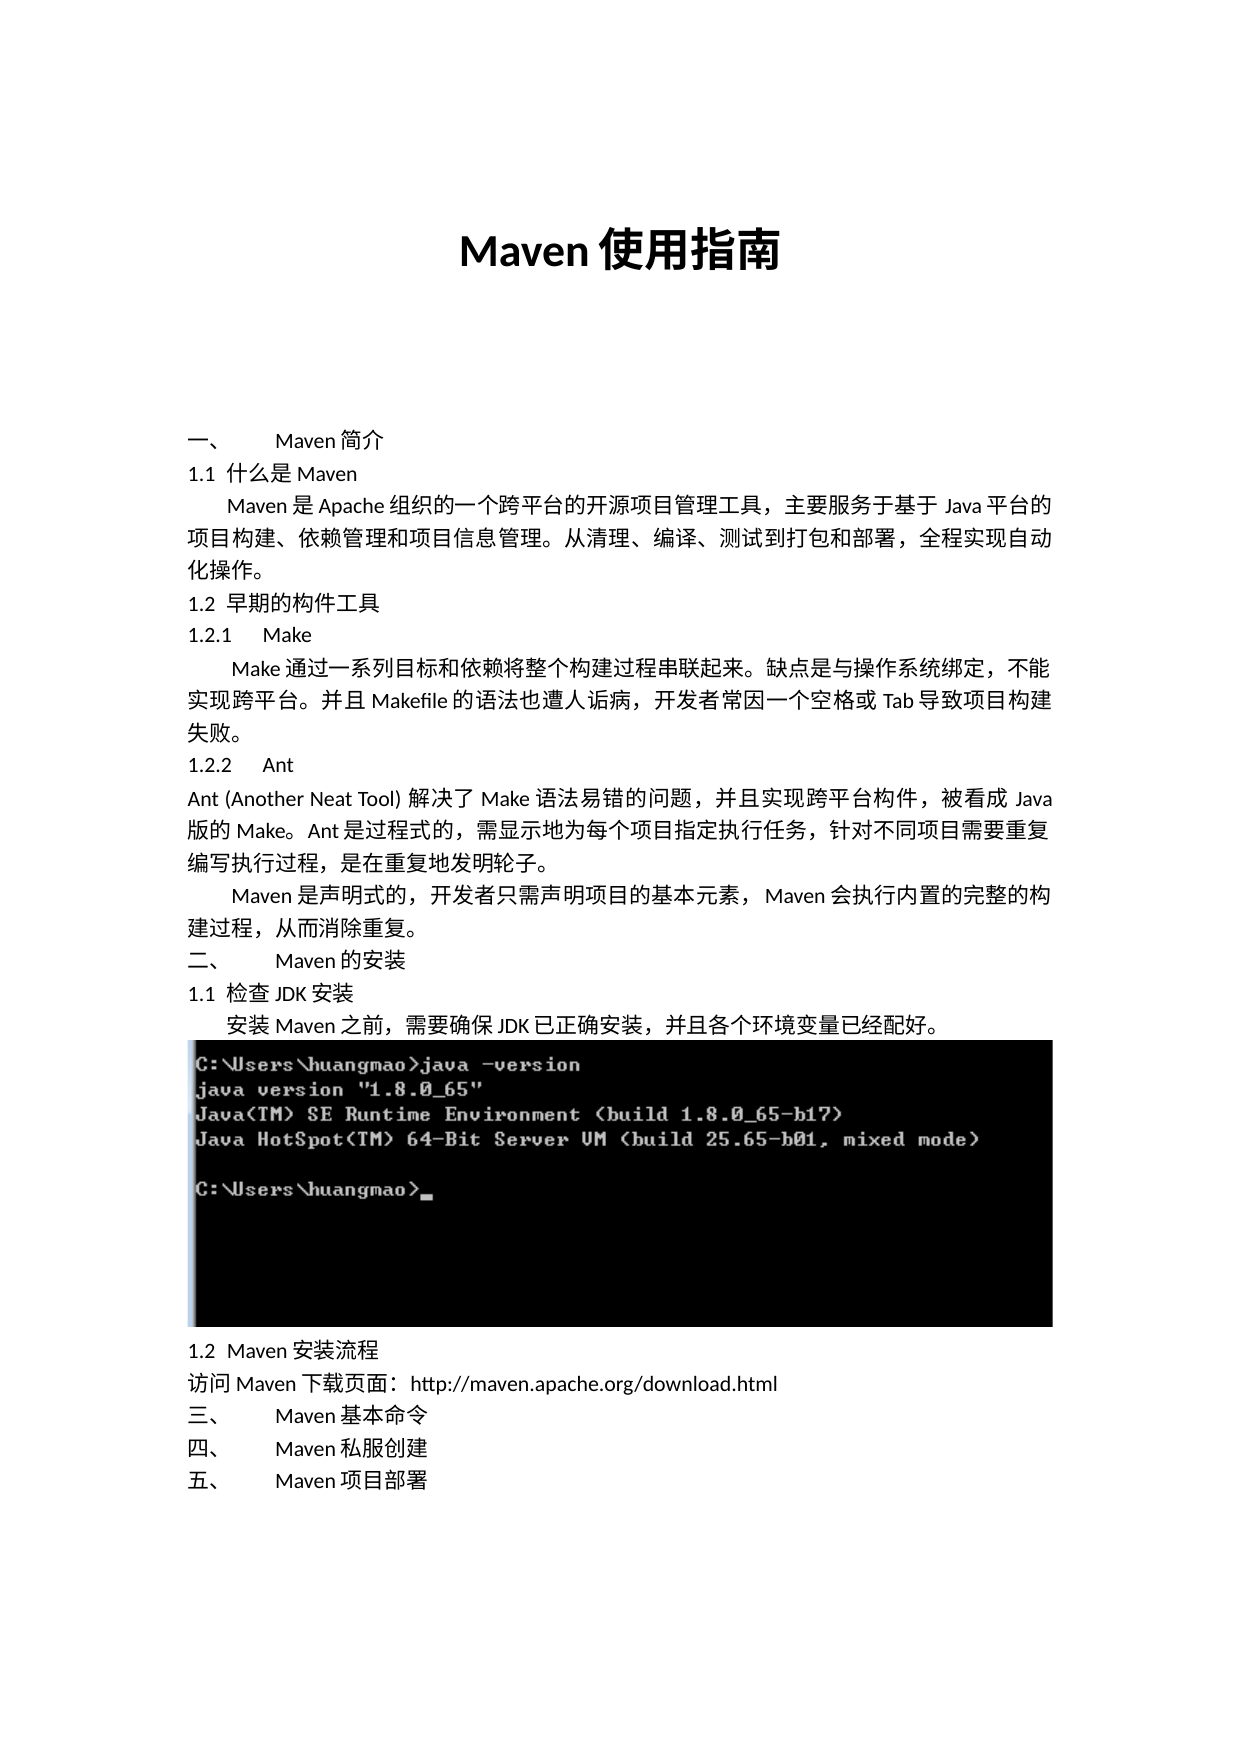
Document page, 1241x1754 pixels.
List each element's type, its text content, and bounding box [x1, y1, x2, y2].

list Maven安装流程 [187, 1333, 1053, 1365]
list Maven项目部署 [187, 1463, 1053, 1495]
list Maven基本命令 [187, 1398, 1053, 1430]
list 检查JDK安装 [187, 975, 1053, 1008]
list Ant [187, 748, 1053, 780]
list Maven的安装 [187, 943, 1053, 975]
picture [187, 1040, 1053, 1327]
list 什么是Maven [187, 455, 1053, 488]
text Maven是声明式的，开发者只需声明项目的基本元素，Maven会执行内置的完整的构建过程，从而消除重复。 [187, 878, 1053, 943]
list Make [187, 618, 1053, 650]
text 访问Maven下载页面：http://maven.apache.org/download.html [187, 1365, 1053, 1398]
list Maven简介 [187, 423, 1053, 455]
text Maven是Apache组织的一个跨平台的开源项目管理工具，主要服务于基于Java平台的项目构建、依赖管理和项目信息管理。从清理、编译、测试到打包和部署，全程实现自动化操作。 [187, 488, 1053, 585]
text Ant (Another Neat Tool) 解决了Make语法易错的问题，并且实现跨平台构件，被看成Java版的Make。Ant是过程式的，需显示地为每个项目指定执行任务，针对不同项目需要重复编写执行过程，是在重复地发明轮子。 [187, 780, 1053, 878]
subtitle Maven使用指南 [187, 197, 1053, 295]
list 早期的构件工具 [187, 585, 1053, 618]
text Make通过一系列目标和依赖将整个构建过程串联起来。缺点是与操作系统绑定，不能实现跨平台。并且Makefile的语法也遭人诟病，开发者常因一个空格或Tab导致项目构建失败。 [187, 650, 1053, 748]
text 安装Maven之前，需要确保JDK已正确安装，并且各个环境变量已经配好。 [187, 1008, 1053, 1040]
list Maven私服创建 [187, 1430, 1053, 1463]
